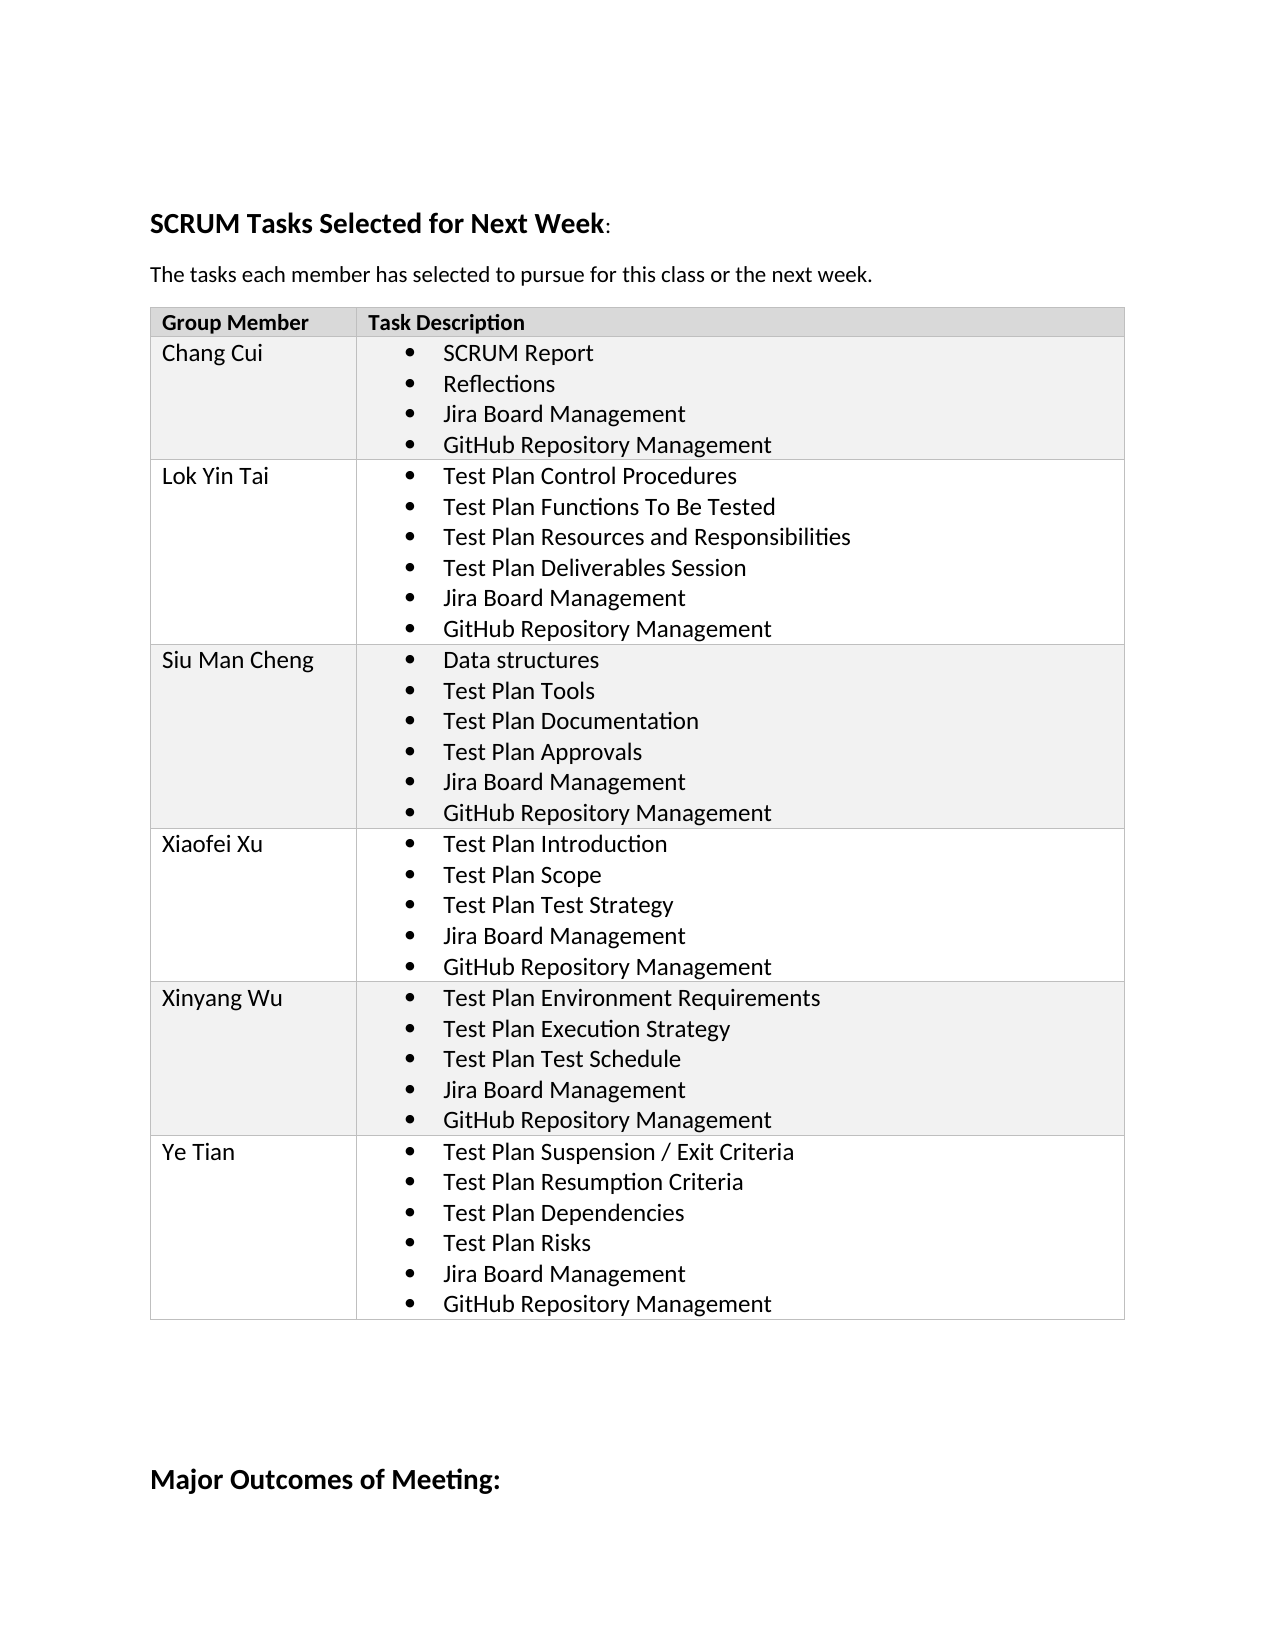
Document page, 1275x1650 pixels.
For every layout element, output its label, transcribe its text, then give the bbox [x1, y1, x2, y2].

table_cell Siu Man Cheng [151, 645, 356, 828]
table_cell Ye Tian [151, 1136, 356, 1319]
table_cell Data structures Test Plan Tools Test Plan Documentation Test Plan Approvals Jira Board Management GitHub Repository Management [357, 645, 1124, 828]
text SCRUM Tasks Selected for Next Week: [150, 205, 1125, 241]
table_header Group Member [151, 308, 356, 336]
table_cell Test Plan Suspension / Exit Criteria Test Plan Resumption Criteria Test Plan Dependencies Test Plan Risks Jira Board Management GitHub Repository Management [357, 1136, 1124, 1319]
table_cell Xiaofei Xu [151, 829, 356, 981]
table_cell Test Plan Introduction Test Plan Scope Test Plan Test Strategy Jira Board Management GitHub Repository Management [357, 829, 1124, 981]
text Major Outcomes of Meeting: [150, 1461, 1125, 1496]
table_cell Test Plan Environment Requirements Test Plan Execution Strategy Test Plan Test Schedule Jira Board Management GitHub Repository Management [357, 982, 1124, 1135]
table_cell Chang Cui [151, 337, 356, 459]
table_cell Xinyang Wu [151, 982, 356, 1135]
text The tasks each member has selected to pursue for this class or the next week. [150, 260, 1125, 288]
table_cell Lok Yin Tai [151, 460, 356, 643]
table_cell Test Plan Control Procedures Test Plan Functions To Be Tested Test Plan Resources and Responsibilities Test Plan Deliverables Session Jira Board Management GitHub Repository Management [357, 460, 1124, 643]
table_cell SCRUM Report Reflections Jira Board Management GitHub Repository Management [357, 337, 1124, 459]
table_header Task Description [357, 308, 1124, 336]
